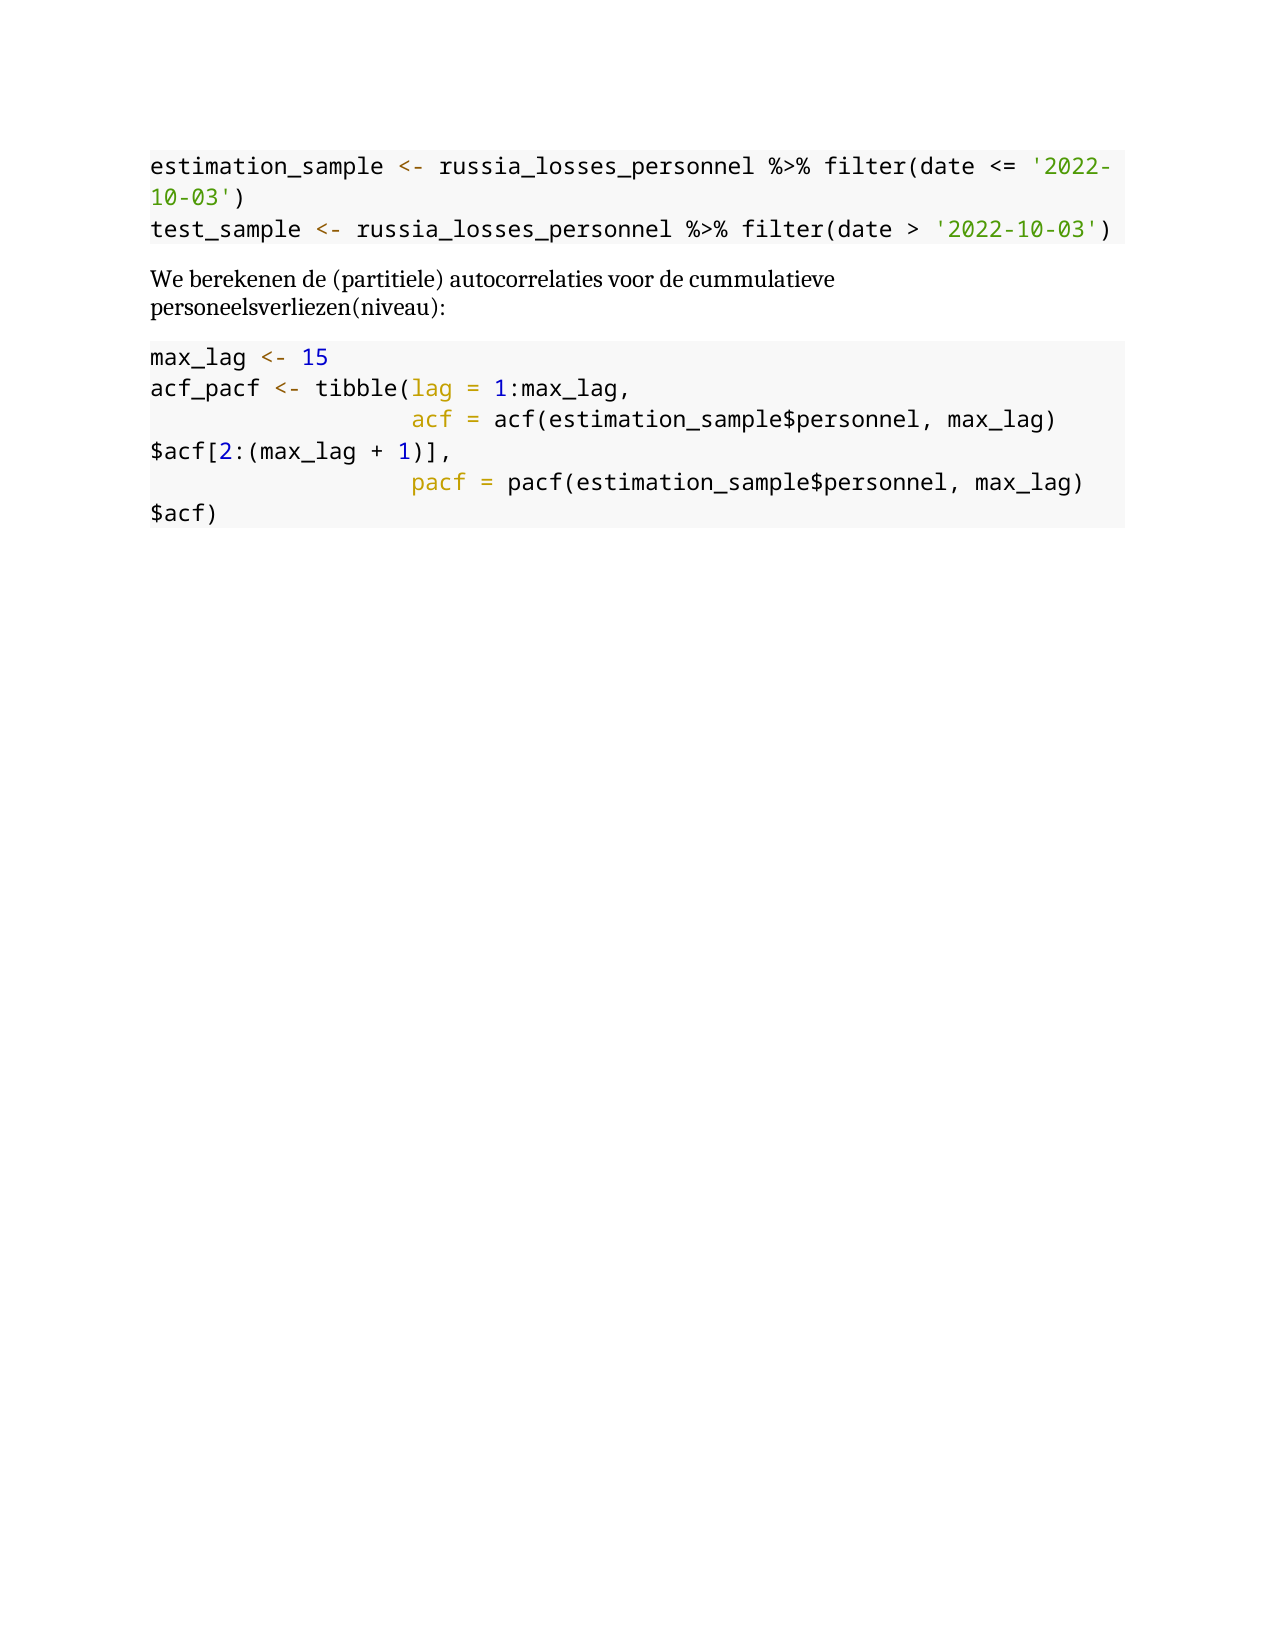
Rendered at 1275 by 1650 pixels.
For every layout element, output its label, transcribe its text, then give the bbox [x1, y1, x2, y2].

text estimation_sample <- russia_losses_personnel %>% filter(date <= '2022-10-03') test_sample <- russia_losses_personnel %>% filter(date > '2022-10-03') [150, 150, 1125, 244]
text max_lag <- 15 acf_pacf <- tibble(lag = 1:max_lag, acf = acf(estimation_sample$personnel, max_lag)$acf[2:(max_lag + 1)], pacf = pacf(estimation_sample$personnel, max_lag)$acf) [150, 341, 1125, 528]
text We berekenen de (partitiele) autocorrelaties voor de cummulatieve personeelsverliezen(niveau): [150, 264, 1125, 322]
